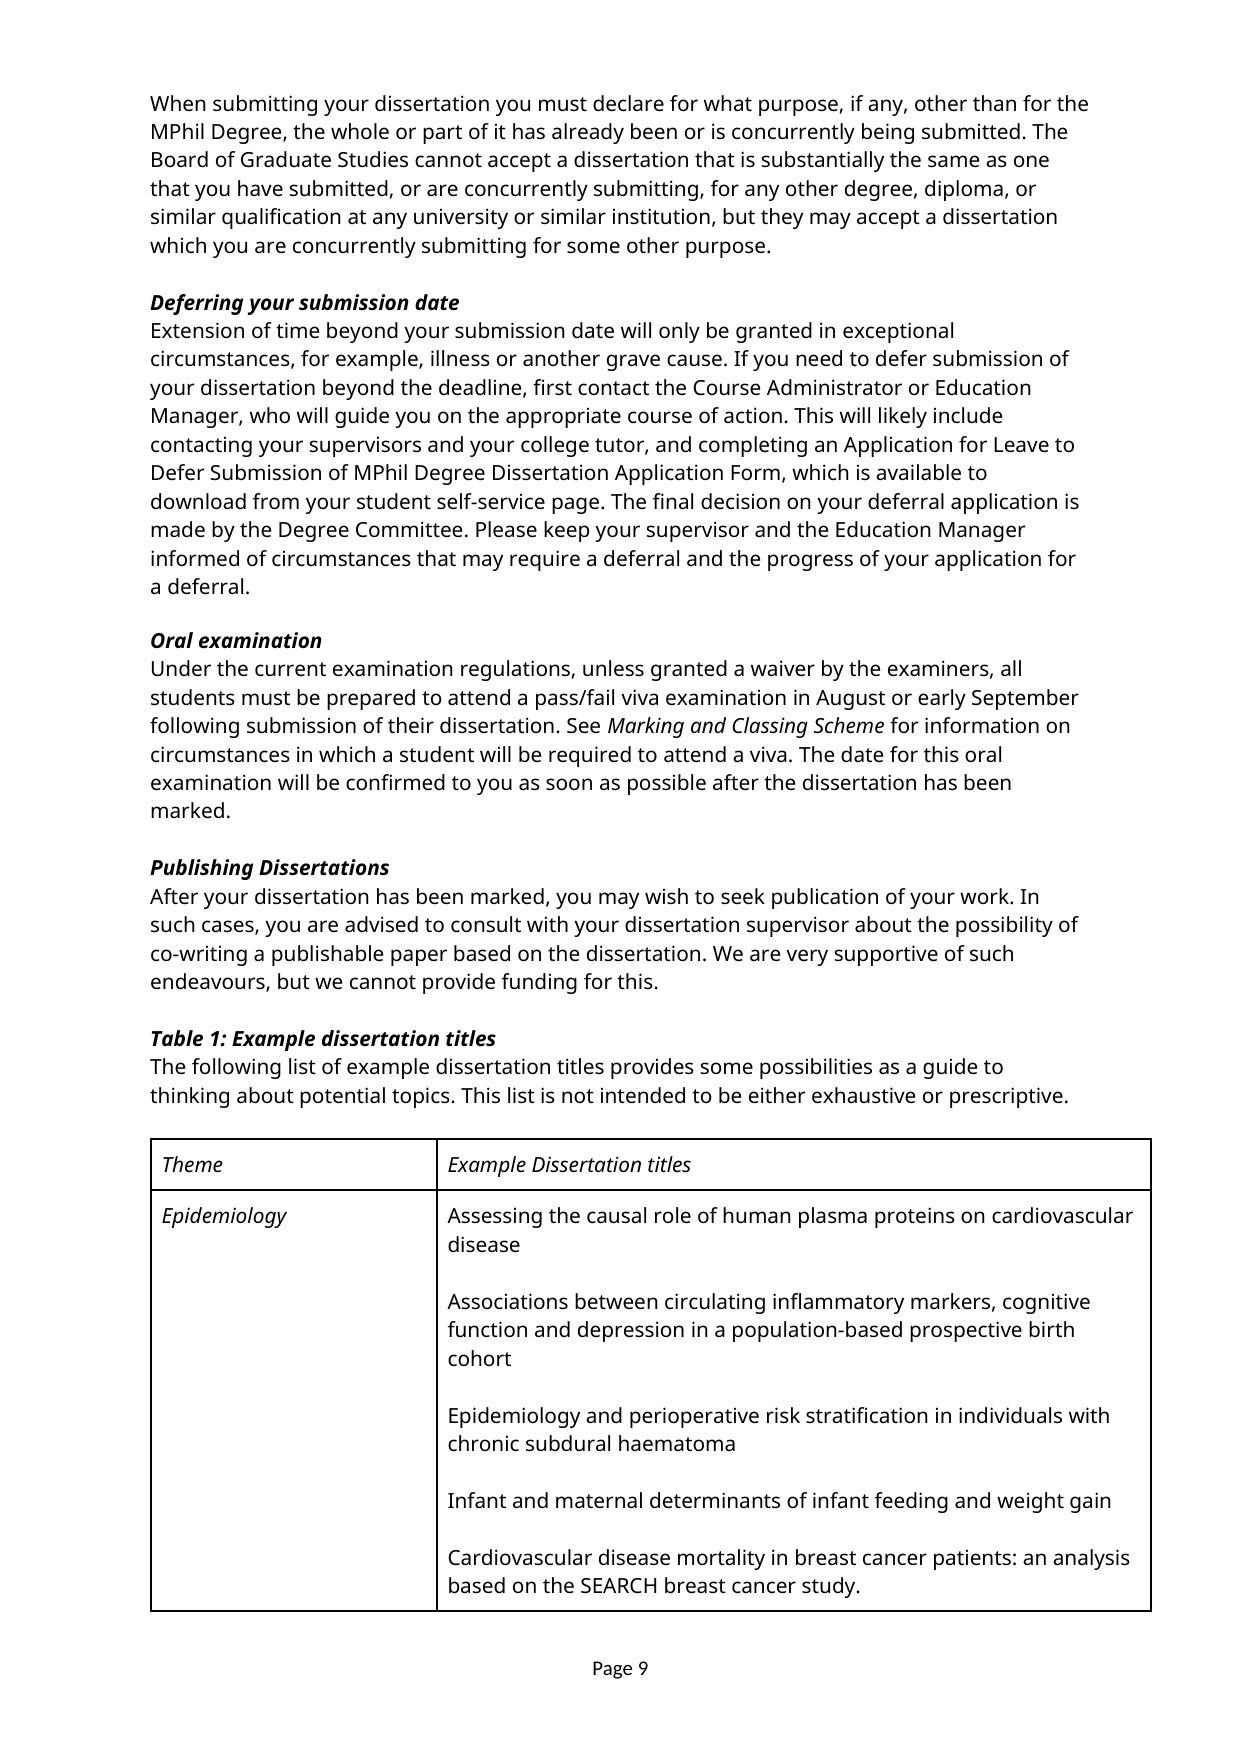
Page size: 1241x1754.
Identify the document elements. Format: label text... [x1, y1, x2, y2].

text When submitting your dissertation you must declare for what purpose, if any, other than for the MPhil Degree, the whole or part of it has already been or is concurrently being submitted. The Board of Graduate Studies cannot accept a dissertation that is substantially the same as one that you have submitted, or are concurrently submitting, for any other degree, diploma, or similar qualification at any university or similar institution, but they may accept a dissertation which you are concurrently submitting for some other purpose. [150, 89, 1090, 259]
text Extension of time beyond your submission date will only be granted in exceptional circumstances, for example, illness or another grave cause. If you need to defer submission of your dissertation beyond the deadline, first contact the Course Administrator or Education Manager, who will guide you on the appropriate course of action. This will likely include contacting your supervisors and your college tutor, and completing an Application for Leave to Defer Submission of MPhil Degree Dissertation Application Form, which is available to download from your student self-service page. The final decision on your deferral application is made by the Degree Committee. Please keep your supervisor and the Education Manager informed of circumstances that may require a deferral and the progress of your application for a deferral. [150, 316, 1090, 601]
text Publishing Dissertations [150, 853, 1090, 882]
text Oral examination [150, 626, 1090, 654]
text Table 1: Example dissertation titles [150, 1024, 1090, 1052]
text After your dissertation has been marked, you may wish to seek publication of your work. In such cases, you are advised to consult with your dissertation supervisor about the possibility of co-writing a publishable paper based on the dissertation. We are very supportive of such endeavours, but we cannot provide funding for this. [150, 882, 1090, 996]
table_header Theme [152, 1140, 436, 1189]
table_header Example Dissertation titles [438, 1140, 1150, 1189]
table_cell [438, 1191, 1150, 1610]
table_cell Epidemiology [152, 1191, 436, 1610]
text The following list of example dissertation titles provides some possibilities as a guide to thinking about potential topics. This list is not intended to be either exhaustive or prescriptive. [150, 1052, 1090, 1109]
text Under the current examination regulations, unless granted a waiver by the examiners, all students must be prepared to attend a pass/fail viva examination in August or early September following submission of their dissertation. See Marking and Classing Scheme for information on circumstances in which a student will be required to attend a viva. The date for this oral examination will be confirmed to you as soon as possible after the dissertation has been marked. [150, 654, 1090, 825]
text Deferring your submission date [150, 288, 1090, 316]
